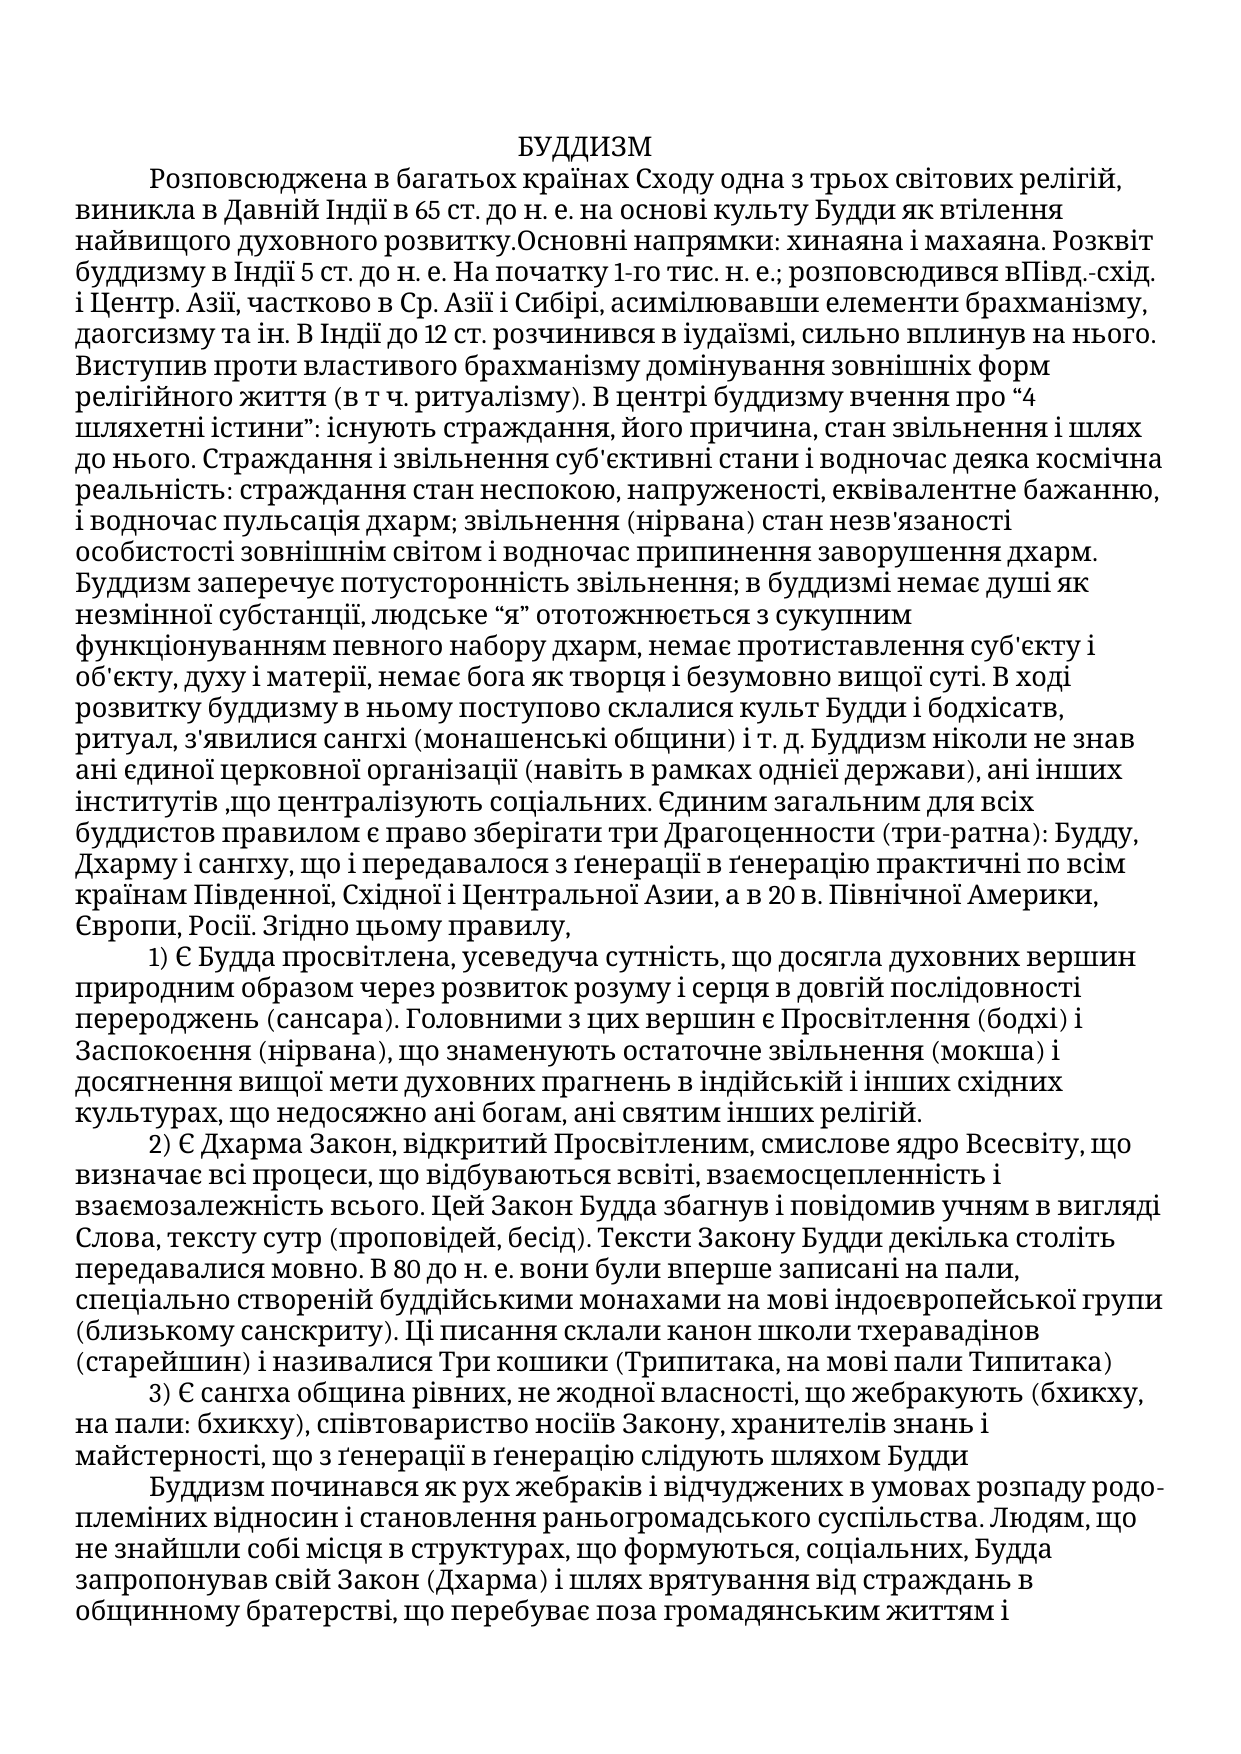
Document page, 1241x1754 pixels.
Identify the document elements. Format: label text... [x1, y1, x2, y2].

text 1) Є Будда просвітлена, усеведуча сутність, що досягла духовних вершин природним образом через розвиток розуму і серця в довгій послідовності перероджень (сансара). Головними з цих вершин є Просвітлення (бодхі) і Заспокоєння (нірвана), що знаменують остаточне звільнення (мокша) і досягнення вищої мети духовних прагнень в індійській і інших східних культурах, що недосяжно ані богам, ані святим інших релігій. [75, 942, 1165, 1129]
text 2) Є Дхарма Закон, відкритий Просвітленим, смислове ядро Всесвіту, що визначає всі процеси, що відбуваються всвіті, взаємосцепленність і взаємозалежність всього. Цей Закон Будда збагнув і повідомив учням в вигляді Слова, тексту сутр (проповідей, бесід). Тексти Закону Будди декілька століть передавалися мовно. В 80 до н. е. вони були вперше записані на пали, спеціально створеній буддійськими монахами на мові індоєвропейської групи (близькому санскриту). Ці писання склали канон школи тхеравадінов (старейшин) і називалися Три кошики (Трипитака, на мові пали Типитака) [75, 1129, 1165, 1378]
text БУДДИЗМ [517, 132, 1165, 164]
text 3) Є сангха община рівних, не жодної власності, що жебракують (бхикху, на пали: бхикху), співтовариство носіїв Закону, хранителів знань і майстерності, що з ґенерації в ґенерацію слідують шляхом Будди [75, 1378, 1165, 1472]
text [75, 1472, 1165, 1627]
text Розповсюджена в багатьох країнах Сходу одна з трьох світових релігій, виникла в Давній Індії в 65 ст. до н. е. на основі культу Будди як втілення найвищого духовного розвитку.Основні напрямки: хинаяна і махаяна. Розквіт буддизму в Індії 5 ст. до н. е. На початку 1-го тис. н. е.; розповсюдився вПівд.-схід. і Центр. Азії, частково в Ср. Азії і Сибірі, асимілювавши елементи брахманізму, даогсизму та ін. В Індії до 12 ст. розчинився в іудаїзмі, сильно вплинув на нього. Виступив проти властивого брахманізму домінування зовнішніх форм релігійного життя (в т ч. ритуалізму). В центрі буддизму вчення про “4 шляхетні істини”: існують страждання, його причина, стан звільнення і шлях до нього. Страждання і звільнення суб'єктивні стани і водночас деяка космічна реальність: страждання стан неспокою, напруженості, еквівалентне бажанню, і водночас пульсація дхарм; звільнення (нірвана) стан незв'язаності особистості зовнішнім світом і водночас припинення заворушення дхарм. Буддизм заперечує потусторонність звільнення; в буддизмі немає душі як незмінної субстанції, людське “я” ототожнюється з сукупним функціонуванням певного набору дхарм, немає протиставлення суб'єкту і об'єкту, духу і матерії, немає бога як творця і безумовно вищої суті. В ході розвитку буддизму в ньому поступово склалися культ Будди і бодхісатв, ритуал, з'явилися сангхі (монашенські общини) і т. д. Буддизм ніколи не знав ані єдиної церковної організації (навіть в рамках однієї держави), ані інших інститутів ,що централізують соціальних. Єдиним загальним для всіх буддистов правилом є право зберігати три Драгоценности (три-ратна): Будду, Дхарму і сангху, що і передавалося з ґенерації в ґенерацію практичні по всім країнам Південної, Східної і Центральної Азии, а в 20 в. Північної Америки, Європи, Росії. Згідно цьому правилу, [75, 164, 1165, 942]
